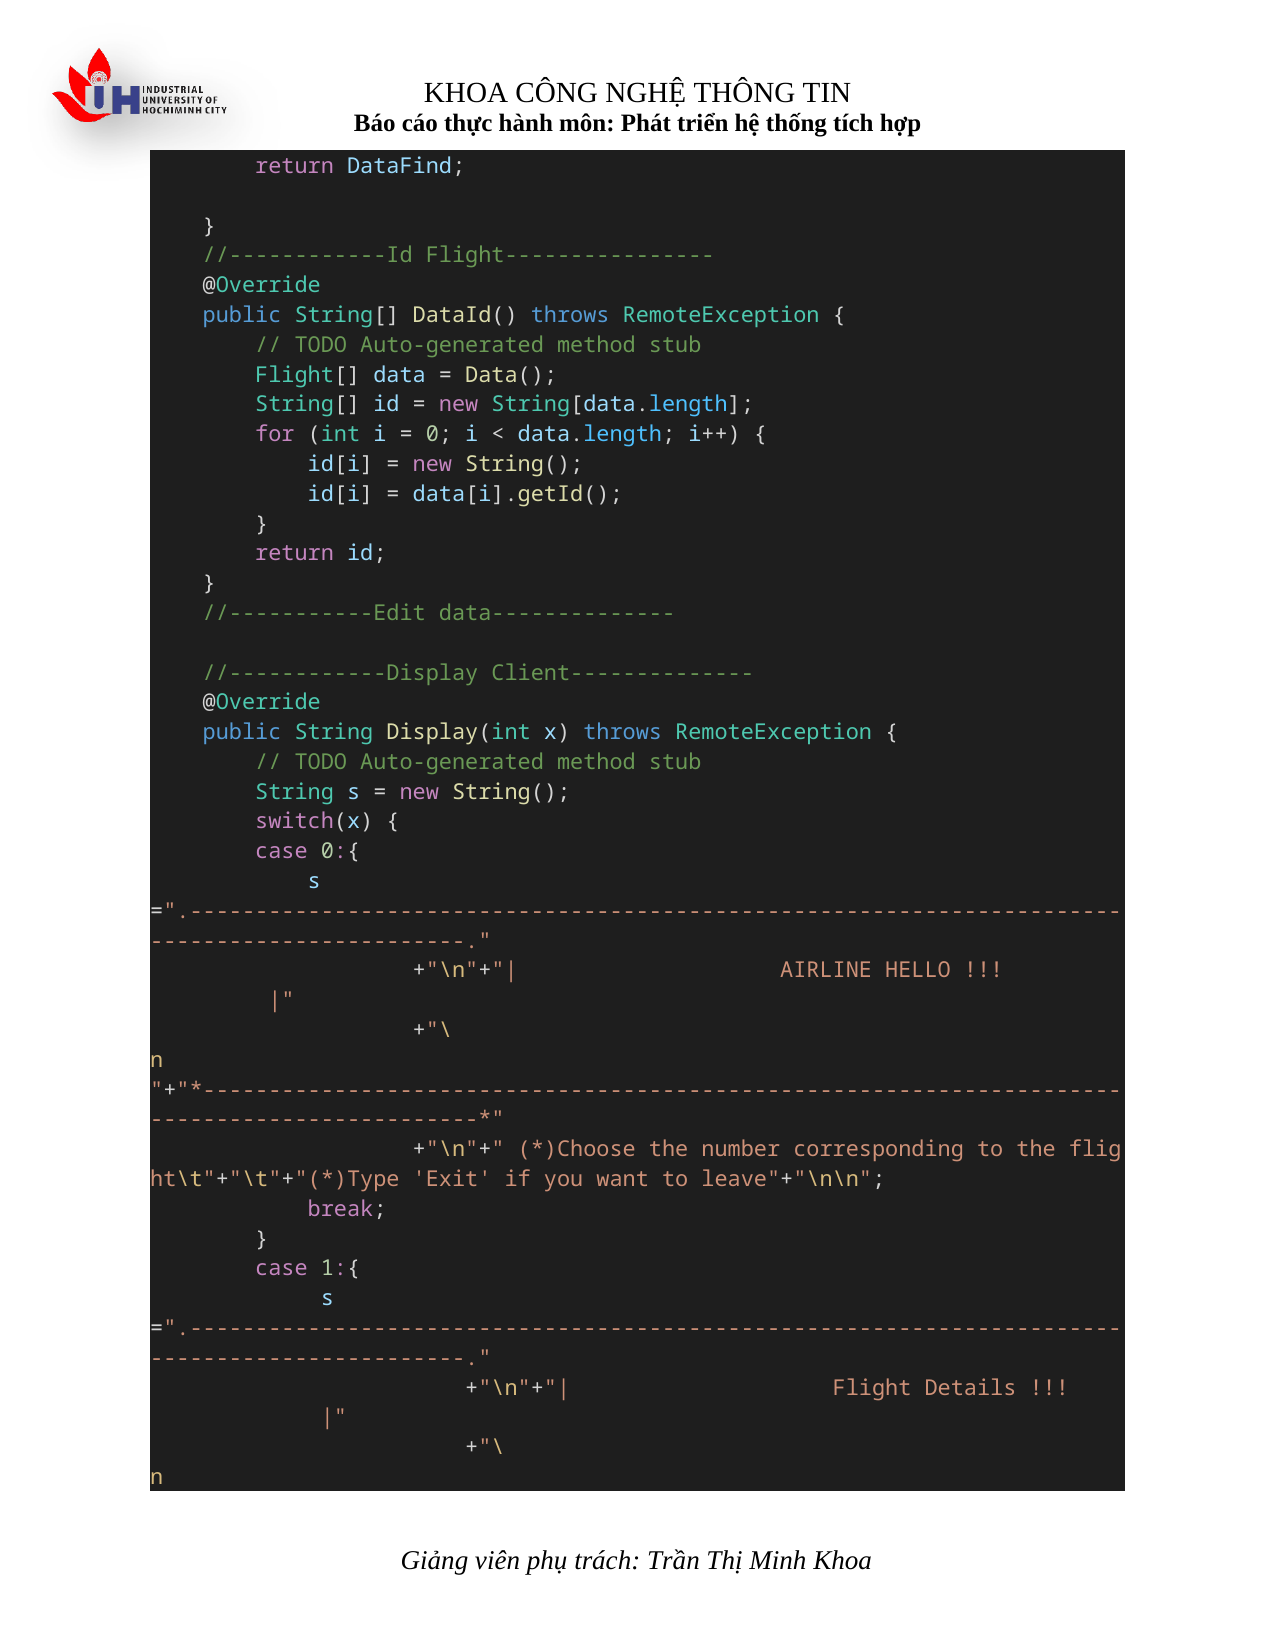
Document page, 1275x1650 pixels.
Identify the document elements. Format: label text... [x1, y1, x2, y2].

text // TODO Auto-generated method stub [150, 746, 1125, 776]
text switch(x) { [150, 805, 1125, 835]
text public String Display(int x) throws RemoteException { [150, 716, 1125, 746]
text public String[] DataId() throws RemoteException { [150, 299, 1125, 329]
text } [150, 209, 1125, 239]
text //-----------Edit data-------------- [150, 597, 1125, 627]
text } [150, 1222, 1125, 1252]
text @Override [150, 269, 1125, 299]
text // TODO Auto-generated method stub [150, 329, 1125, 358]
text case 0:{ [150, 835, 1125, 865]
text case 1:{ [150, 1252, 1125, 1282]
text String[] id = new String[data.length]; [150, 388, 1125, 418]
text id[i] = data[i].getId(); [150, 478, 1125, 507]
picture [49, 44, 231, 124]
text //------------Id Flight---------------- [150, 239, 1125, 269]
text id[i] = new String(); [150, 448, 1125, 478]
text +"\n"+"| AIRLINE HELLO !!! |" [150, 954, 1125, 1014]
text return DataFind; [150, 150, 1125, 180]
text Flight[] data = Data(); [150, 358, 1125, 388]
text for (int i = 0; i < data.length; i++) { [150, 418, 1125, 448]
text } [150, 567, 1125, 597]
text //------------Display Client-------------- [150, 656, 1125, 686]
text +"\n"+"| Flight Details !!! |" [150, 1371, 1125, 1431]
text +"\n"+" (*)Choose the number corresponding to the flight\t"+"\t"+"(*)Type 'Exit' if you want to leave"+"\n\n"; [150, 1133, 1125, 1193]
text break; [150, 1193, 1125, 1222]
text } [150, 507, 1125, 537]
text @Override [150, 686, 1125, 716]
text s =".-----------------------------------------------------------------------------------------------." [150, 1282, 1125, 1371]
text return id; [150, 537, 1125, 567]
text +"\n"+"*-----------------------------------------------------------------------------------------------*" [150, 1014, 1125, 1133]
text s =".-----------------------------------------------------------------------------------------------." [150, 865, 1125, 954]
text String s = new String(); [150, 776, 1125, 805]
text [150, 1431, 1125, 1491]
